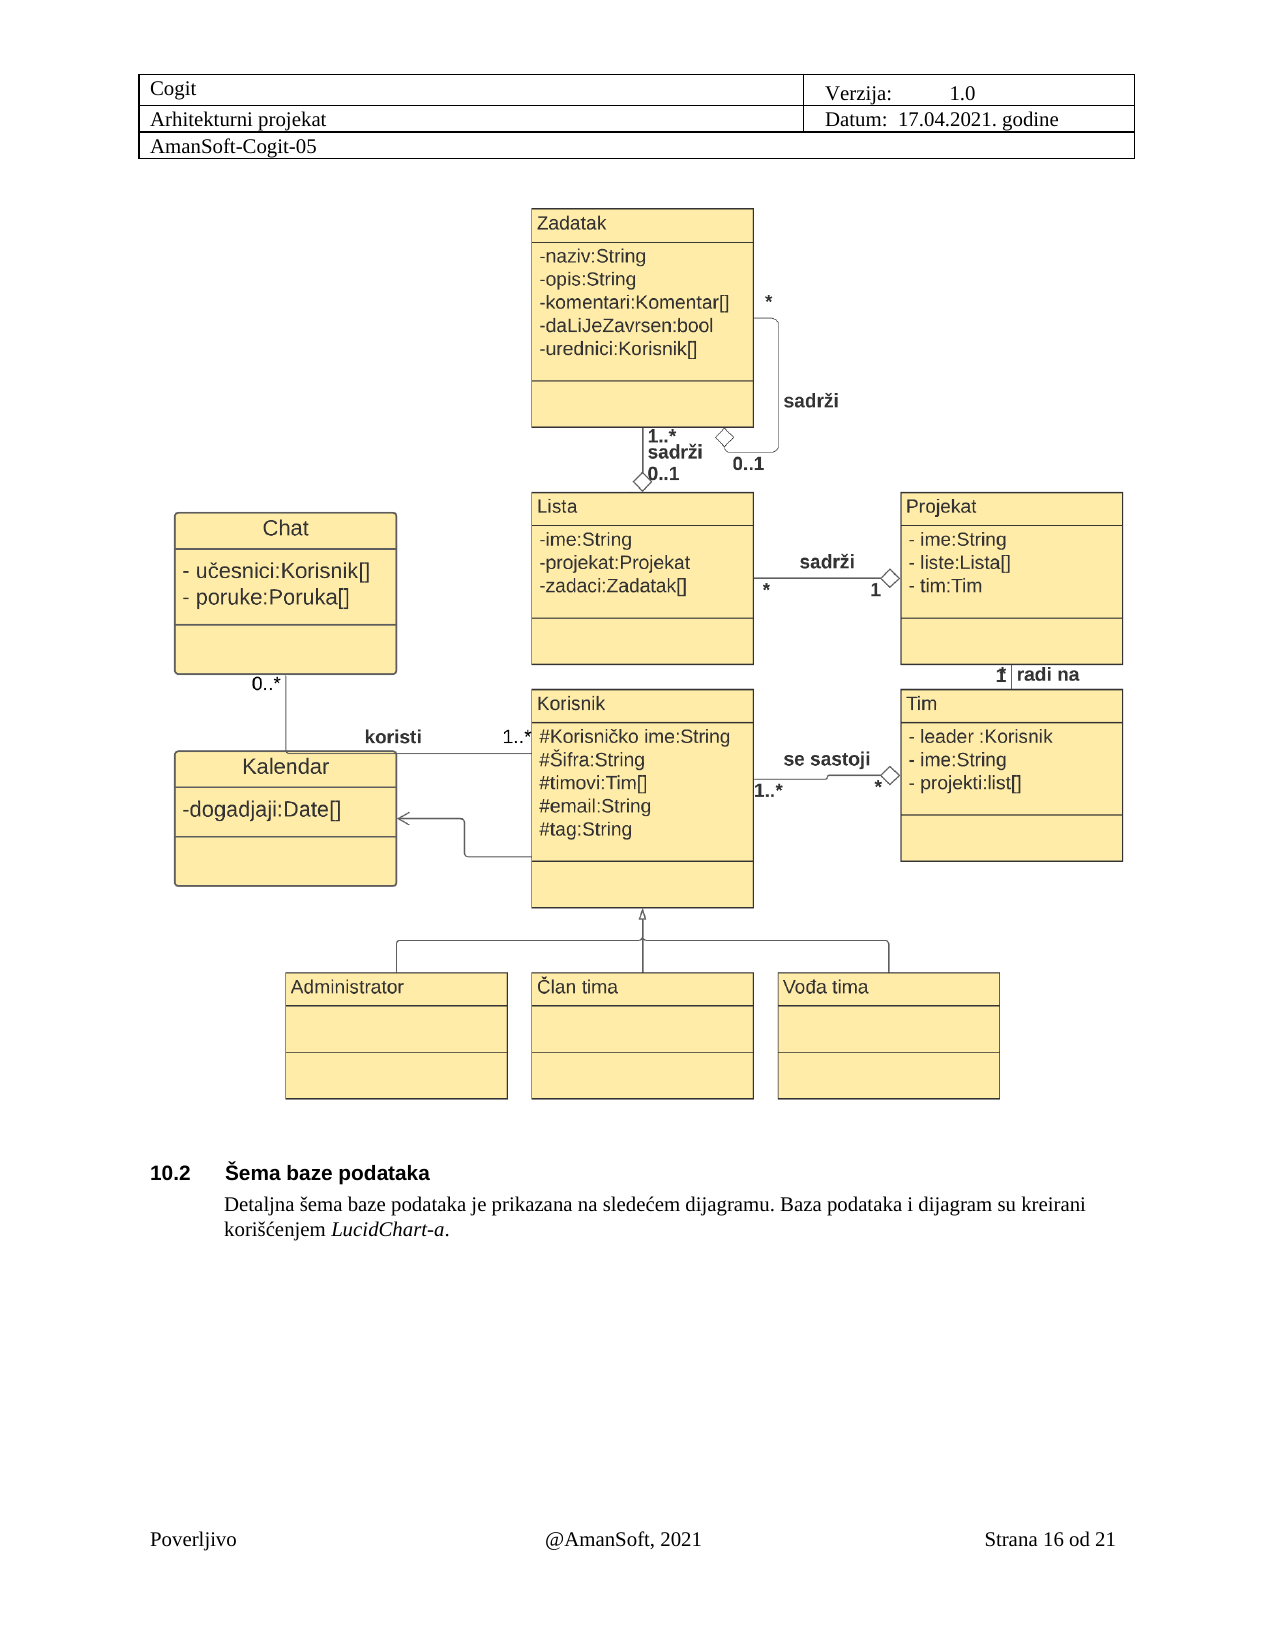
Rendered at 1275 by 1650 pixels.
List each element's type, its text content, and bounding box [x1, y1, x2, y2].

subtitle Šema baze podataka [150, 1160, 1125, 1185]
picture [150, 184, 1147, 1123]
text Detaljna šema baze podataka je prikazana na sledećem dijagramu. Baza podataka i dijagram su kreirani korišćenjem LucidChart-a. [224, 1191, 1125, 1241]
